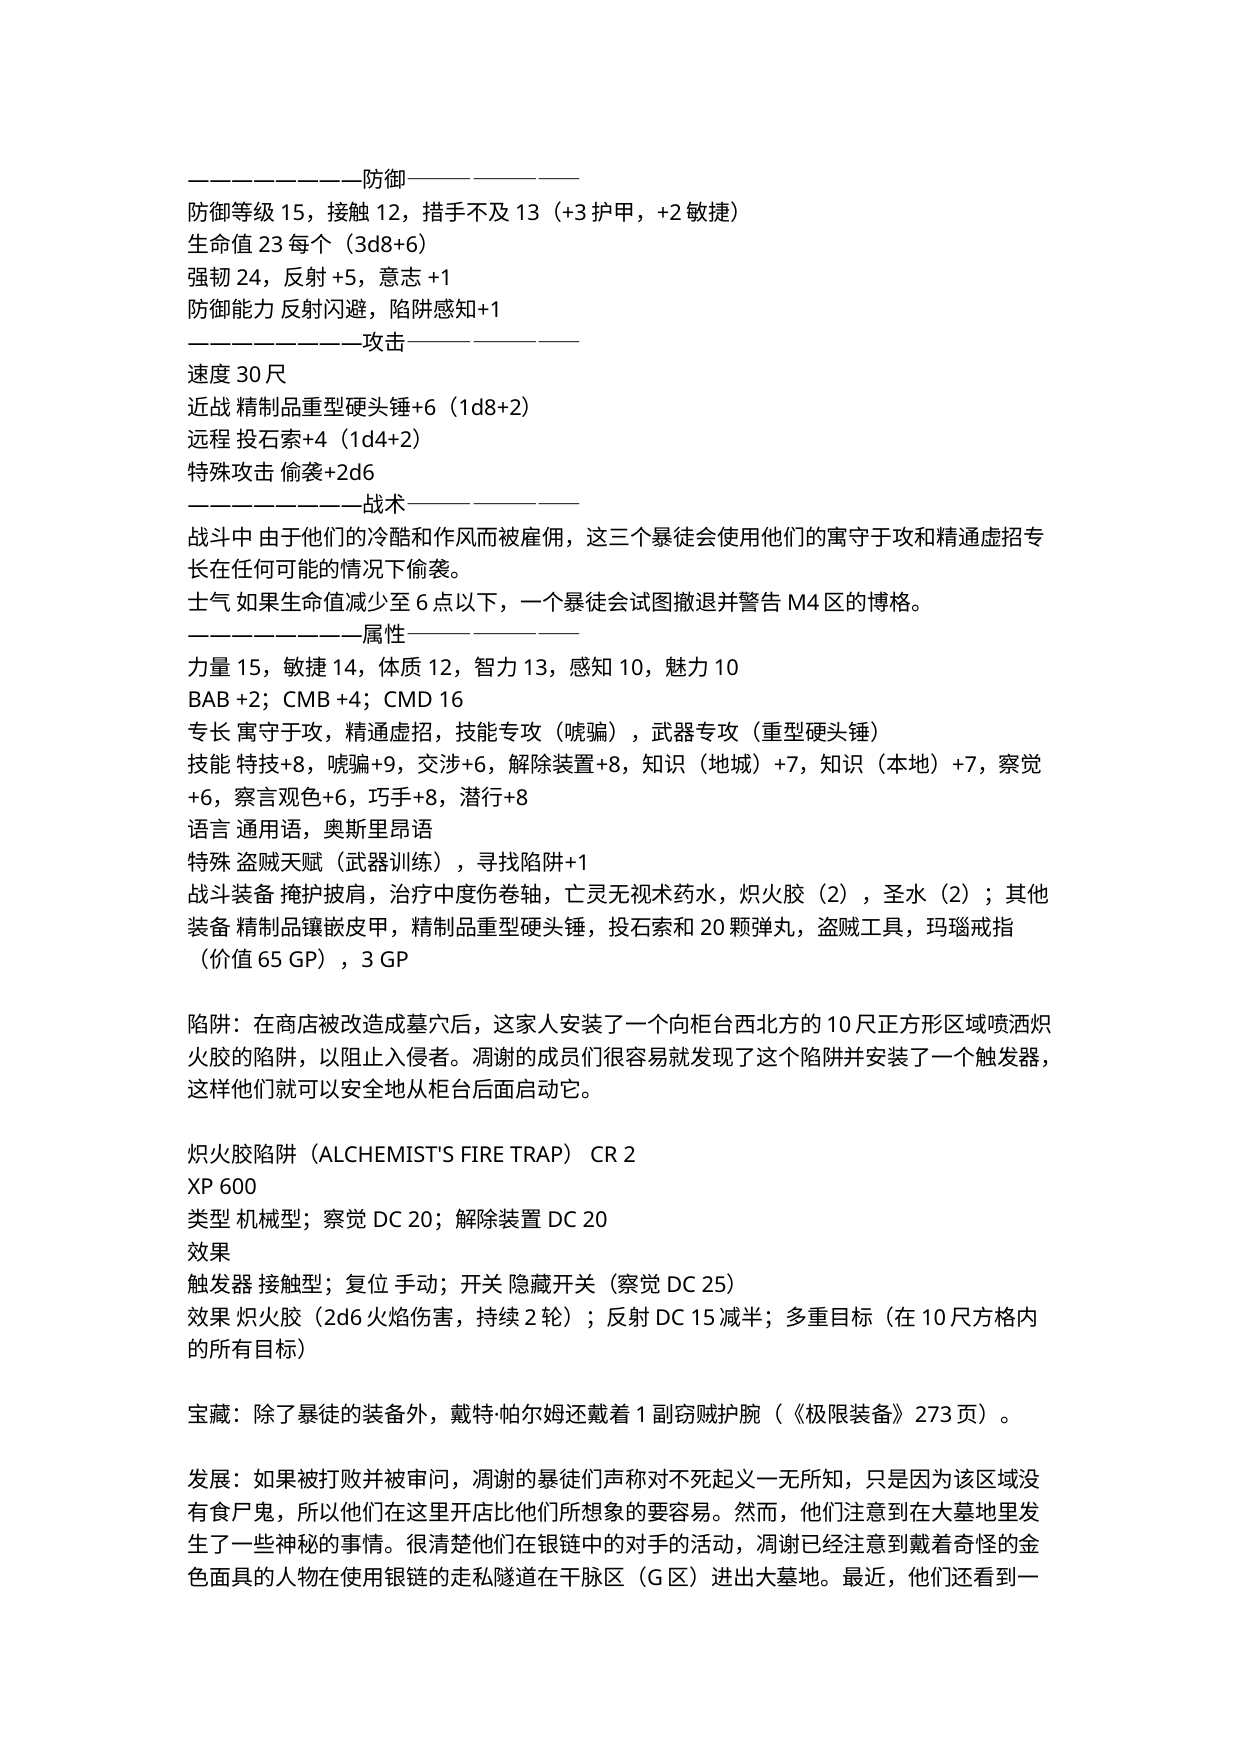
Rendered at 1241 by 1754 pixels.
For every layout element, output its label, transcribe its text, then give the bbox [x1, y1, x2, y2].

text 力量 15，敏捷 14，体质 12，智力 13，感知 10，魅力 10 [187, 649, 1053, 682]
text 陷阱：在商店被改造成墓穴后，这家人安装了一个向柜台西北方的10尺正方形区域喷洒炽火胶的陷阱，以阻止入侵者。凋谢的成员们很容易就发现了这个陷阱并安装了一个触发器，这样他们就可以安全地从柜台后面启动它。 [187, 1007, 1053, 1104]
text 专长 寓守于攻，精通虚招，技能专攻（唬骗），武器专攻（重型硬头锤） [187, 714, 1053, 747]
text ————————攻击———————— [187, 324, 1053, 357]
text BAB +2；CMB +4；CMD 16 [187, 682, 1053, 714]
text ————————属性———————— [187, 617, 1053, 649]
text 特殊攻击 偷袭+2d6 [187, 454, 1053, 487]
text 语言 通用语，奥斯里昂语 [187, 812, 1053, 844]
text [187, 1462, 1053, 1592]
text 类型 机械型；察觉 DC 20；解除装置 DC 20 [187, 1202, 1053, 1234]
text 效果 炽火胶（2d6火焰伤害，持续2轮）；反射DC 15减半；多重目标（在10尺方格内的所有目标） [187, 1299, 1053, 1364]
text 战斗装备 掩护披肩，治疗中度伤卷轴，亡灵无视术药水，炽火胶（2），圣水（2）；其他装备 精制品镶嵌皮甲，精制品重型硬头锤，投石索和20颗弹丸，盗贼工具，玛瑙戒指（价值65 GP），3 GP [187, 877, 1053, 974]
text 近战 精制品重型硬头锤+6（1d8+2） [187, 389, 1053, 422]
text 强韧 24，反射 +5，意志 +1 [187, 259, 1053, 292]
text 特殊 盗贼天赋（武器训练），寻找陷阱+1 [187, 844, 1053, 877]
text ————————战术———————— [187, 487, 1053, 519]
text 触发器 接触型；复位 手动；开关 隐藏开关（察觉DC 25） [187, 1267, 1053, 1299]
text 防御能力 反射闪避，陷阱感知+1 [187, 292, 1053, 324]
text 技能 特技+8，唬骗+9，交涉+6，解除装置+8，知识（地城）+7，知识（本地）+7，察觉+6，察言观色+6，巧手+8，潜行+8 [187, 747, 1053, 812]
text 士气 如果生命值减少至6点以下，一个暴徒会试图撤退并警告M4区的博格。 [187, 584, 1053, 617]
text 速度 30尺 [187, 357, 1053, 389]
text XP 600 [187, 1169, 1053, 1202]
text ————————防御———————— [187, 162, 1053, 194]
text 宝藏：除了暴徒的装备外，戴特·帕尔姆还戴着1副窃贼护腕（《极限装备》273页）。 [187, 1397, 1053, 1429]
text 防御等级 15，接触 12，措手不及 13（+3护甲，+2敏捷） [187, 194, 1053, 227]
text 远程 投石索+4（1d4+2） [187, 422, 1053, 454]
text 生命值 23 每个（3d8+6） [187, 227, 1053, 259]
text 炽火胶陷阱（ALCHEMIST'S FIRE TRAP） CR 2 [187, 1137, 1053, 1169]
text 效果 [187, 1234, 1053, 1267]
text 战斗中 由于他们的冷酷和作风而被雇佣，这三个暴徒会使用他们的寓守于攻和精通虚招专长在任何可能的情况下偷袭。 [187, 519, 1053, 584]
